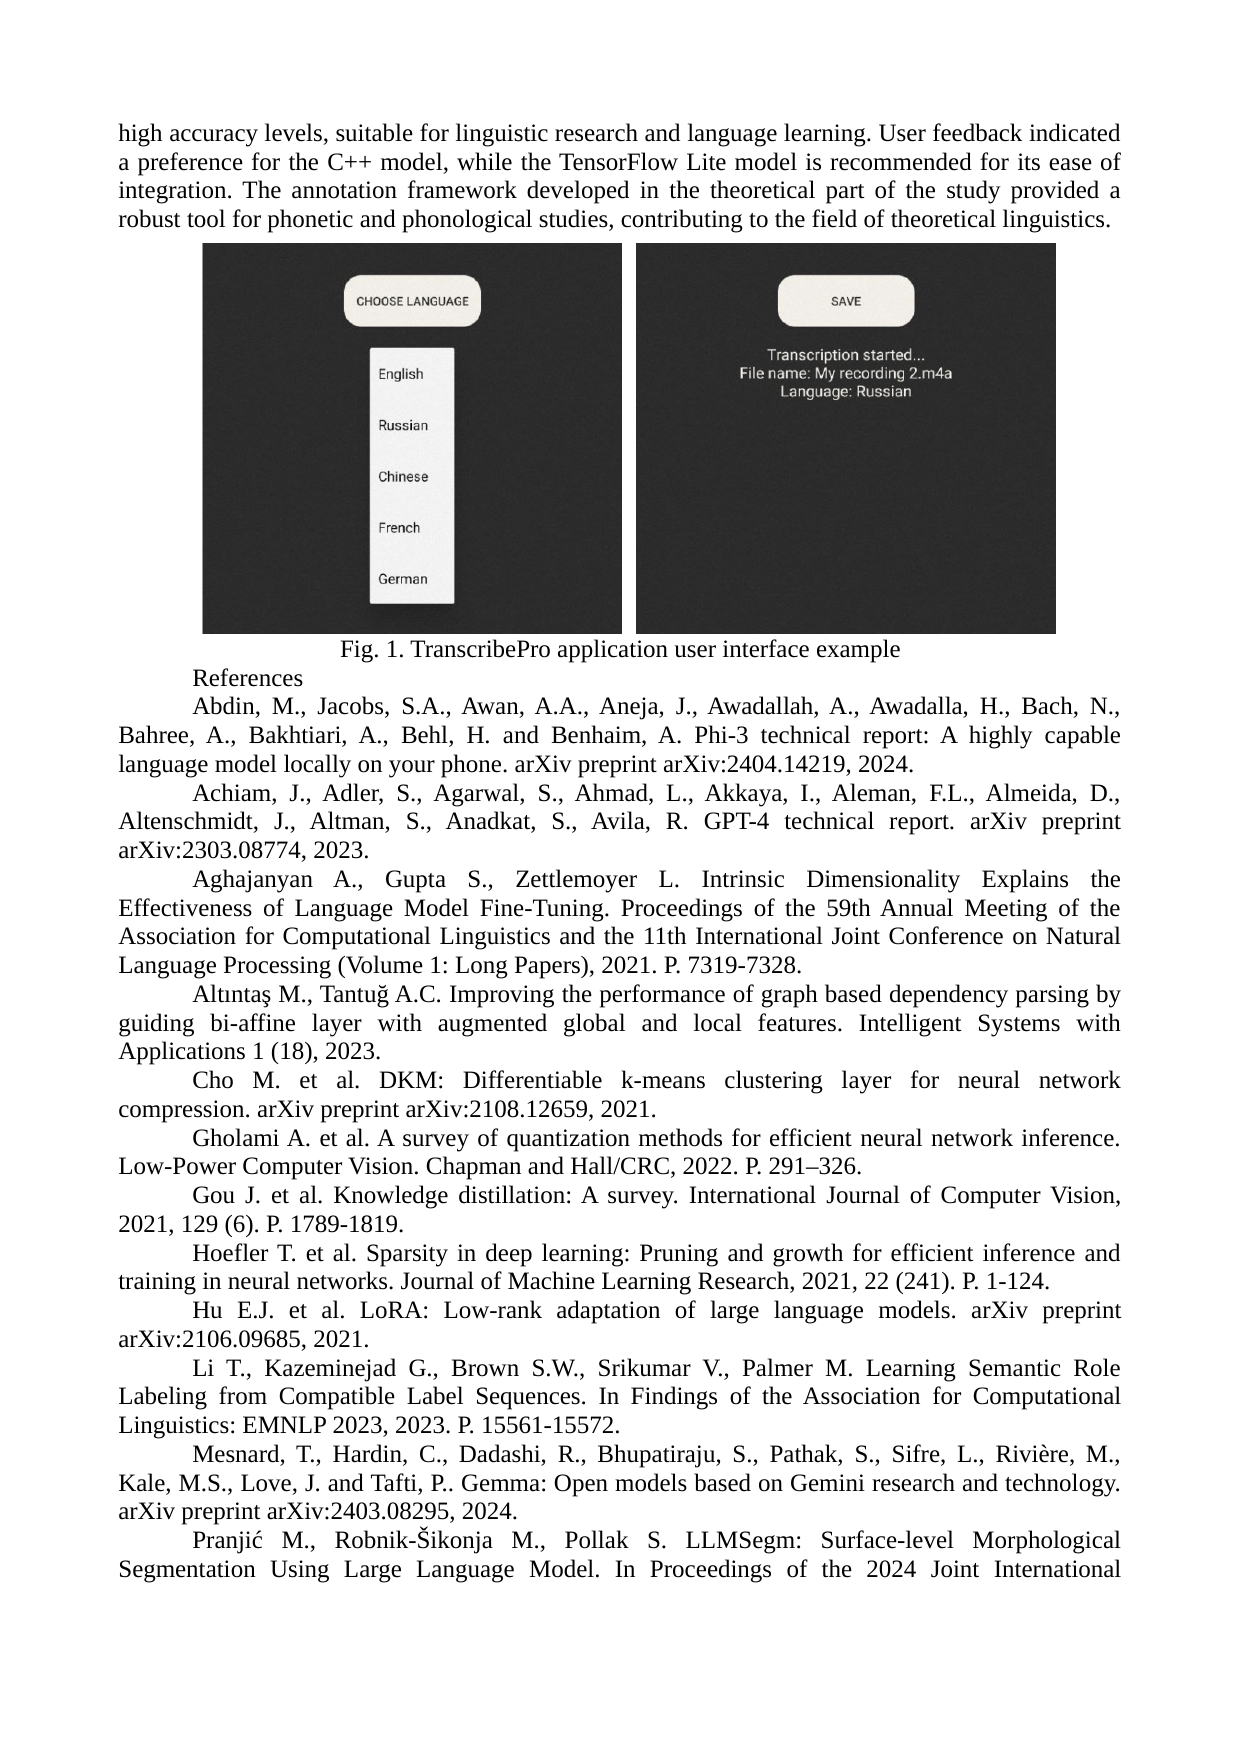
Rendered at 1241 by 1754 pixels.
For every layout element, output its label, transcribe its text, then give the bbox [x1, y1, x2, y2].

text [118, 118, 1122, 233]
text Hoefler T. et al. Sparsity in deep learning: Pruning and growth for efficient inference and training in neural networks. Journal of Machine Learning Research, 2021, 22 (241). P. 1-124. [118, 1238, 1122, 1295]
text Hu E.J. et al. LoRA: Low-rank adaptation of large language models. arXiv preprint arXiv:2106.09685, 2021. [118, 1295, 1122, 1353]
text Mesnard, T., Hardin, C., Dadashi, R., Bhupatiraju, S., Pathak, S., Sifre, L., Rivière, M., Kale, M.S., Love, J. and Tafti, P.. Gemma: Open models based on Gemini research and technology. arXiv preprint arXiv:2403.08295, 2024. [118, 1439, 1122, 1525]
text References [118, 663, 1122, 691]
text Gou J. et al. Knowledge distillation: A survey. International Journal of Computer Vision, 2021, 129 (6). P. 1789-1819. [118, 1180, 1122, 1238]
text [118, 1525, 1122, 1583]
text Li T., Kazeminejad G., Brown S.W., Srikumar V., Palmer M. Learning Semantic Role Labeling from Compatible Label Sequences. In Findings of the Association for Computational Linguistics: EMNLP 2023, 2023. P. 15561-15572. [118, 1353, 1122, 1439]
text Aghajanyan A., Gupta S., Zettlemoyer L. Intrinsic Dimensionality Explains the Effectiveness of Language Model Fine-Tuning. Proceedings of the 59th Annual Meeting of the Association for Computational Linguistics and the 11th International Joint Conference on Natural Language Processing (Volume 1: Long Papers), 2021. P. 7319-7328. [118, 864, 1122, 979]
text Abdin, M., Jacobs, S.A., Awan, A.A., Aneja, J., Awadallah, A., Awadalla, H., Bach, N., Bahree, A., Bakhtiari, A., Behl, H. and Benhaim, A. Phi-3 technical report: A highly capable language model locally on your phone. arXiv preprint arXiv:2404.14219, 2024. [118, 691, 1122, 778]
text Altıntaş M., Tantuğ A.C. Improving the performance of graph based dependency parsing by guiding bi-affine layer with augmented global and local features. Intelligent Systems with Applications 1 (18), 2023. [118, 979, 1122, 1065]
text Gholami A. et al. A survey of quantization methods for efficient neural network inference. Low-Power Computer Vision. Chapman and Hall/CRC, 2022. P. 291–326. [118, 1123, 1122, 1180]
picture [194, 243, 1064, 634]
text Cho M. et al. DKM: Differentiable k-means clustering layer for neural network compression. arXiv preprint arXiv:2108.12659, 2021. [118, 1065, 1122, 1123]
text Achiam, J., Adler, S., Agarwal, S., Ahmad, L., Akkaya, I., Aleman, F.L., Almeida, D., Altenschmidt, J., Altman, S., Anadkat, S., Avila, R. GPT-4 technical report. arXiv preprint arXiv:2303.08774, 2023. [118, 778, 1122, 864]
